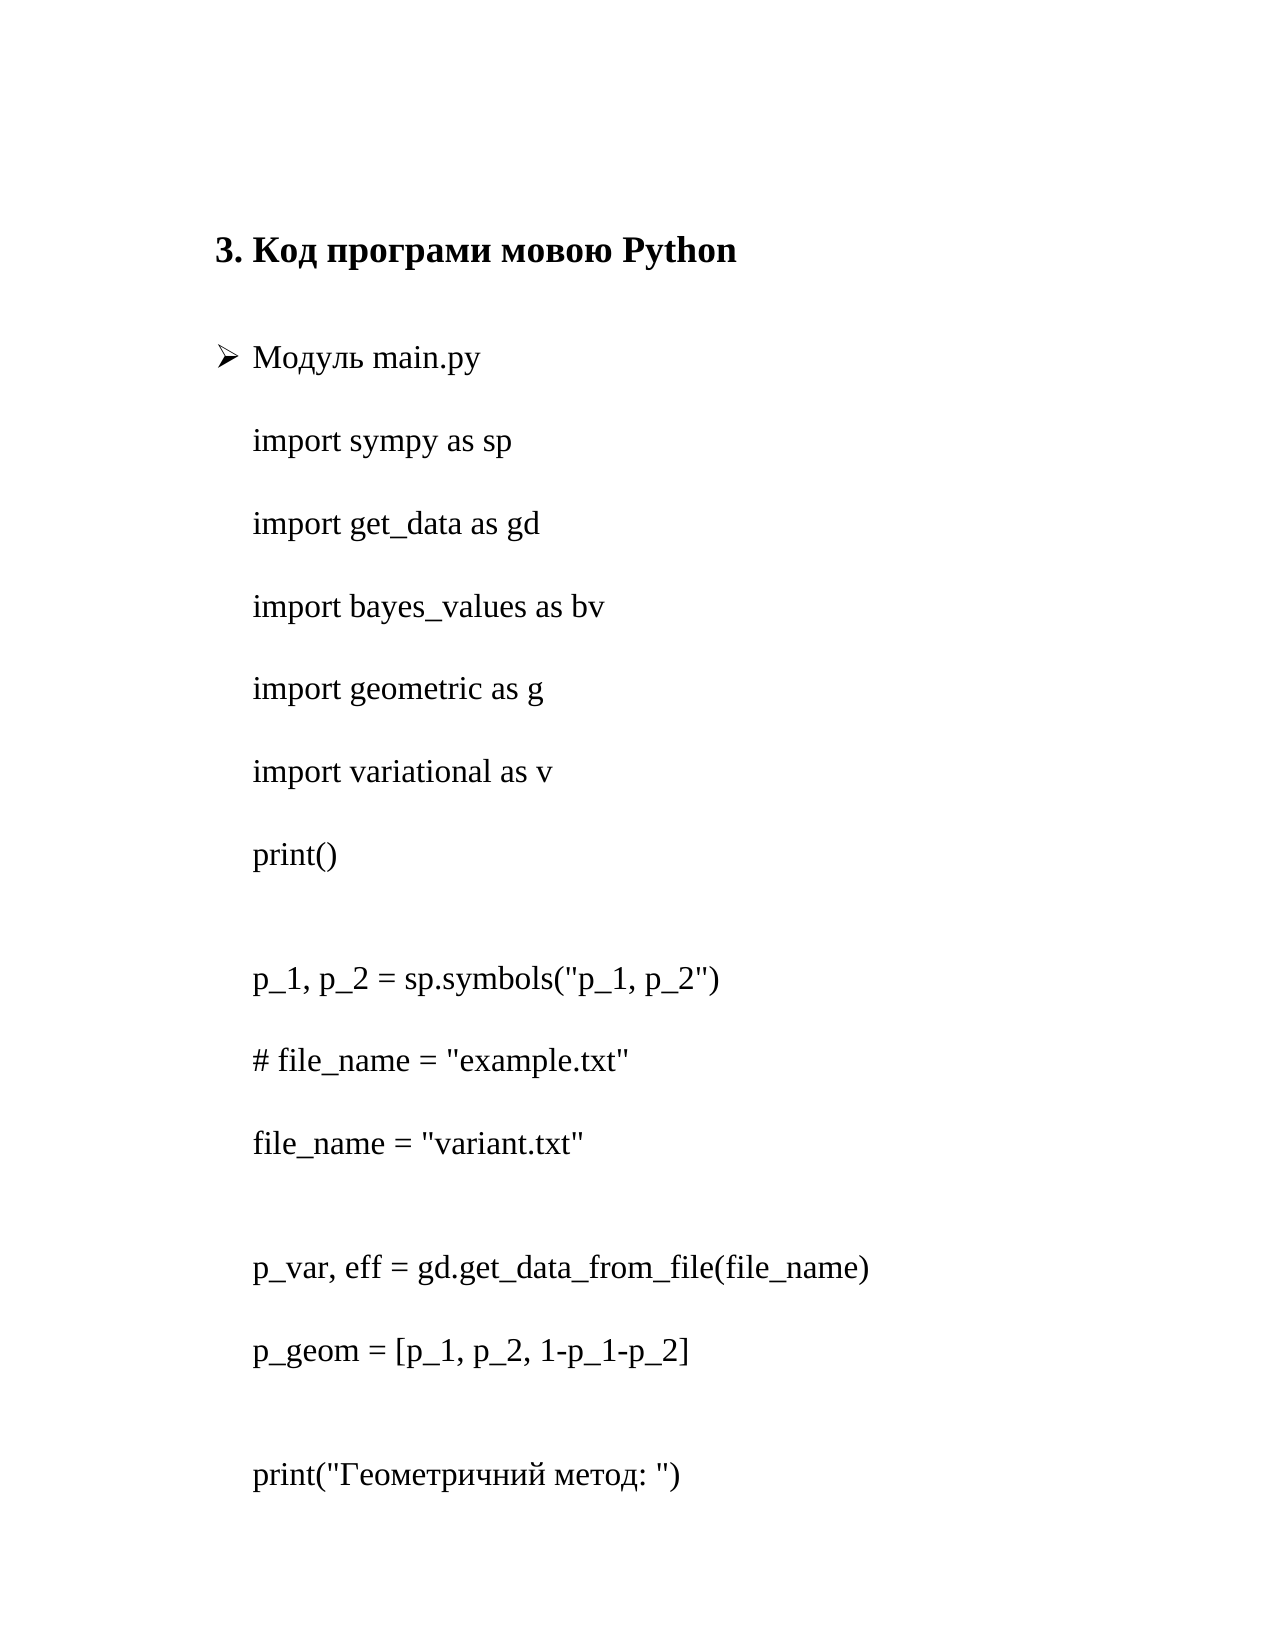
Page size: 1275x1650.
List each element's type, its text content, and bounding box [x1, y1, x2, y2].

list print() [252, 834, 1186, 872]
list Модуль main.py [215, 338, 1186, 376]
list print("Геометричний метод: ") [252, 1454, 1186, 1493]
list p_var, eff = gd.get_data_from_file(file_name) [252, 1247, 1186, 1286]
list p_geom = [p_1, p_2, 1-p_1-p_2] [252, 1330, 1186, 1368]
list import variational as v [252, 751, 1186, 789]
list # file_name = "example.txt" [252, 1041, 1186, 1079]
list file_name = "variant.txt" [252, 1123, 1186, 1162]
list p_1, p_2 = sp.symbols("p_1, p_2") [252, 958, 1186, 996]
list import sympy as sp [252, 420, 1186, 459]
list import geometric as g [252, 668, 1186, 707]
list import bayes_values as bv [252, 586, 1186, 624]
list import get_data as gd [252, 503, 1186, 541]
list Код програми мовою Python [215, 228, 1186, 271]
